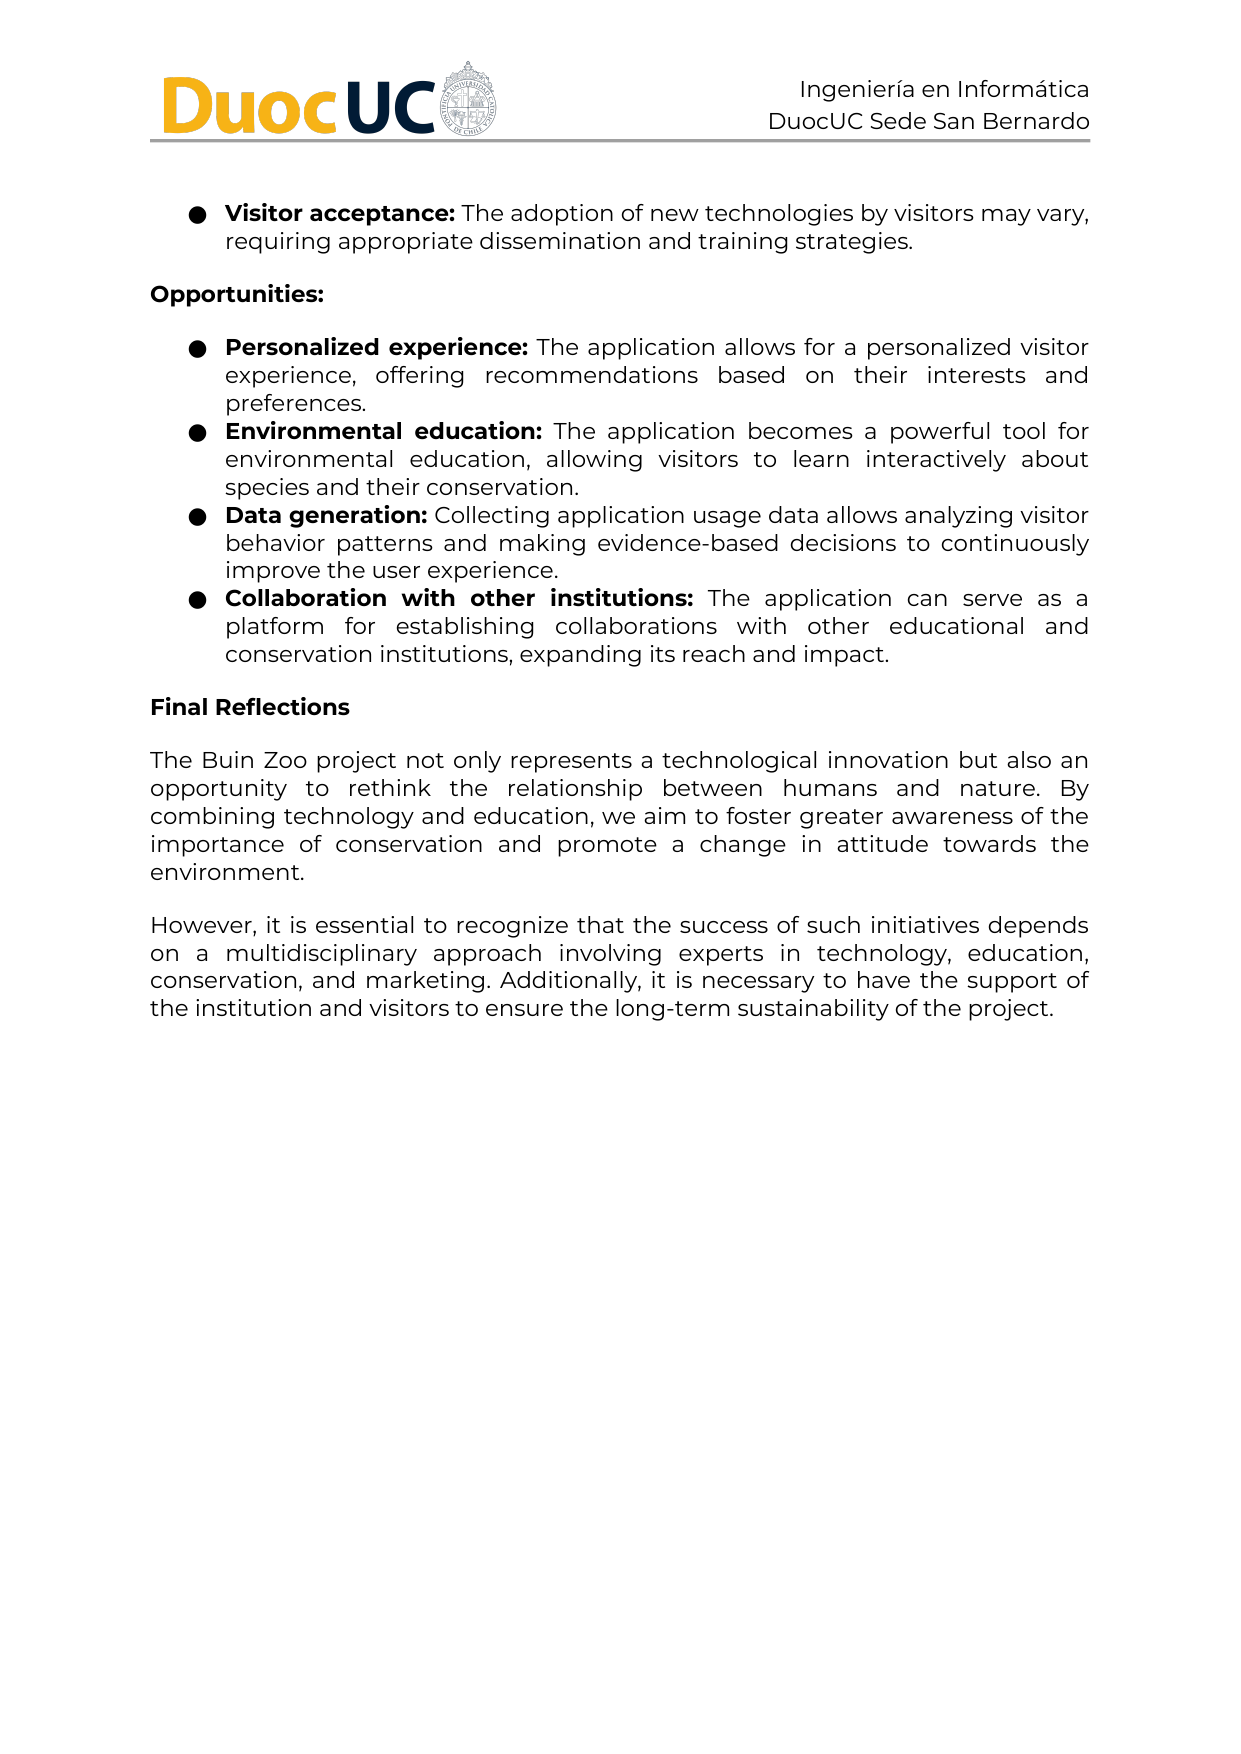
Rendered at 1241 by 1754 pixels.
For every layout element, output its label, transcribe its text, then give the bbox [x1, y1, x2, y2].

text Final Reflections [150, 693, 1090, 721]
list Collaboration with other institutions: The application can serve as a platform for establishing collaborations with other educational and conservation institutions, expanding its reach and impact. [187, 584, 1090, 668]
text Opportunities: [150, 280, 1090, 308]
list Personalized experience: The application allows for a personalized visitor experience, offering recommendations based on their interests and preferences. [187, 333, 1090, 417]
list Data generation: Collecting application usage data allows analyzing visitor behavior patterns and making evidence-based decisions to continuously improve the user experience. [187, 501, 1090, 584]
list Environmental education: The application becomes a powerful tool for environmental education, allowing visitors to learn interactively about species and their conservation. [187, 417, 1090, 501]
list Visitor acceptance: The adoption of new technologies by visitors may vary, requiring appropriate dissemination and training strategies. [187, 199, 1090, 255]
text However, it is essential to recognize that the success of such initiatives depends on a multidisciplinary approach involving experts in technology, education, conservation, and marketing. Additionally, it is necessary to have the support of the institution and visitors to ensure the long-term sustainability of the project. [150, 911, 1090, 1022]
picture [159, 56, 501, 139]
text The Buin Zoo project not only represents a technological innovation but also an opportunity to rethink the relationship between humans and nature. By combining technology and education, we aim to foster greater awareness of the importance of conservation and promote a change in attitude towards the environment. [150, 746, 1090, 886]
